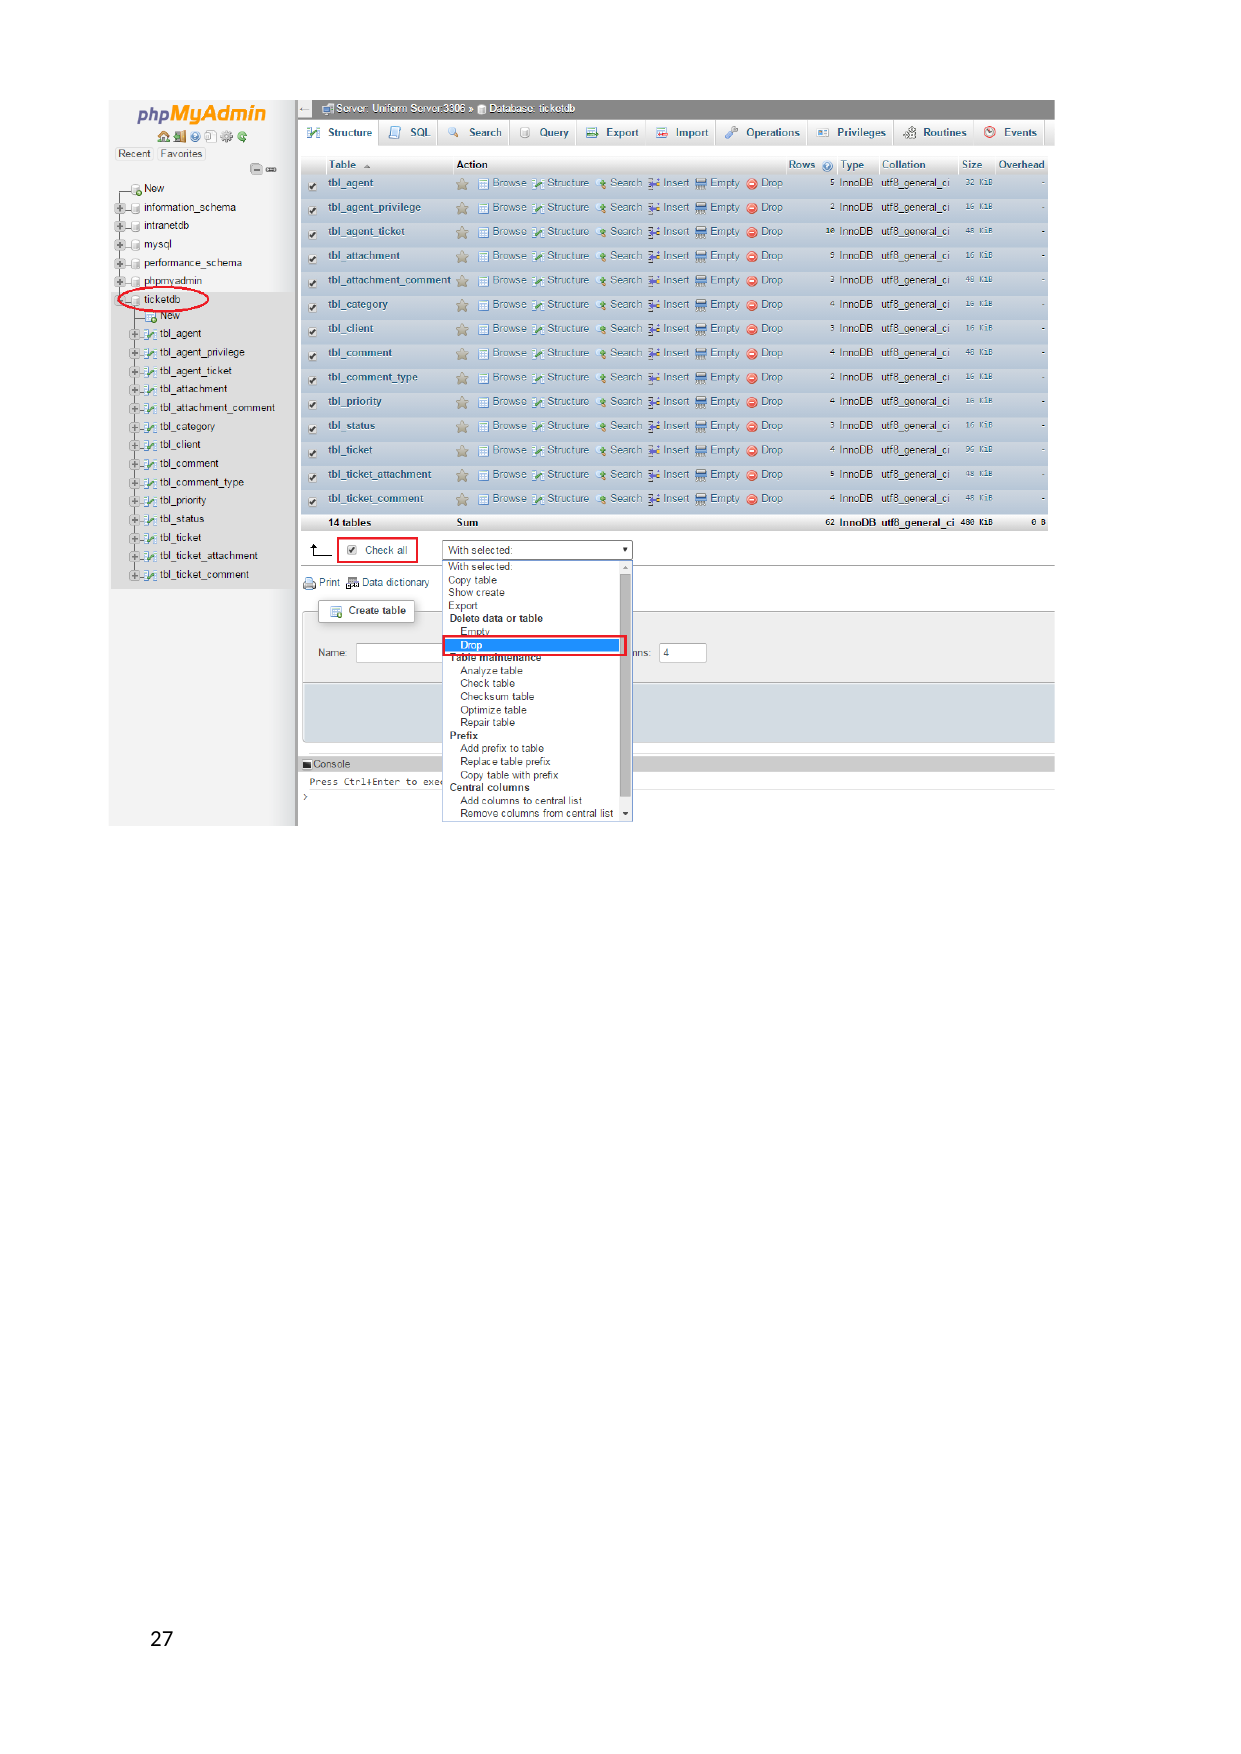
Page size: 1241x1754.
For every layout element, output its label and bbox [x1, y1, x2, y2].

picture [107, 100, 1055, 824]
